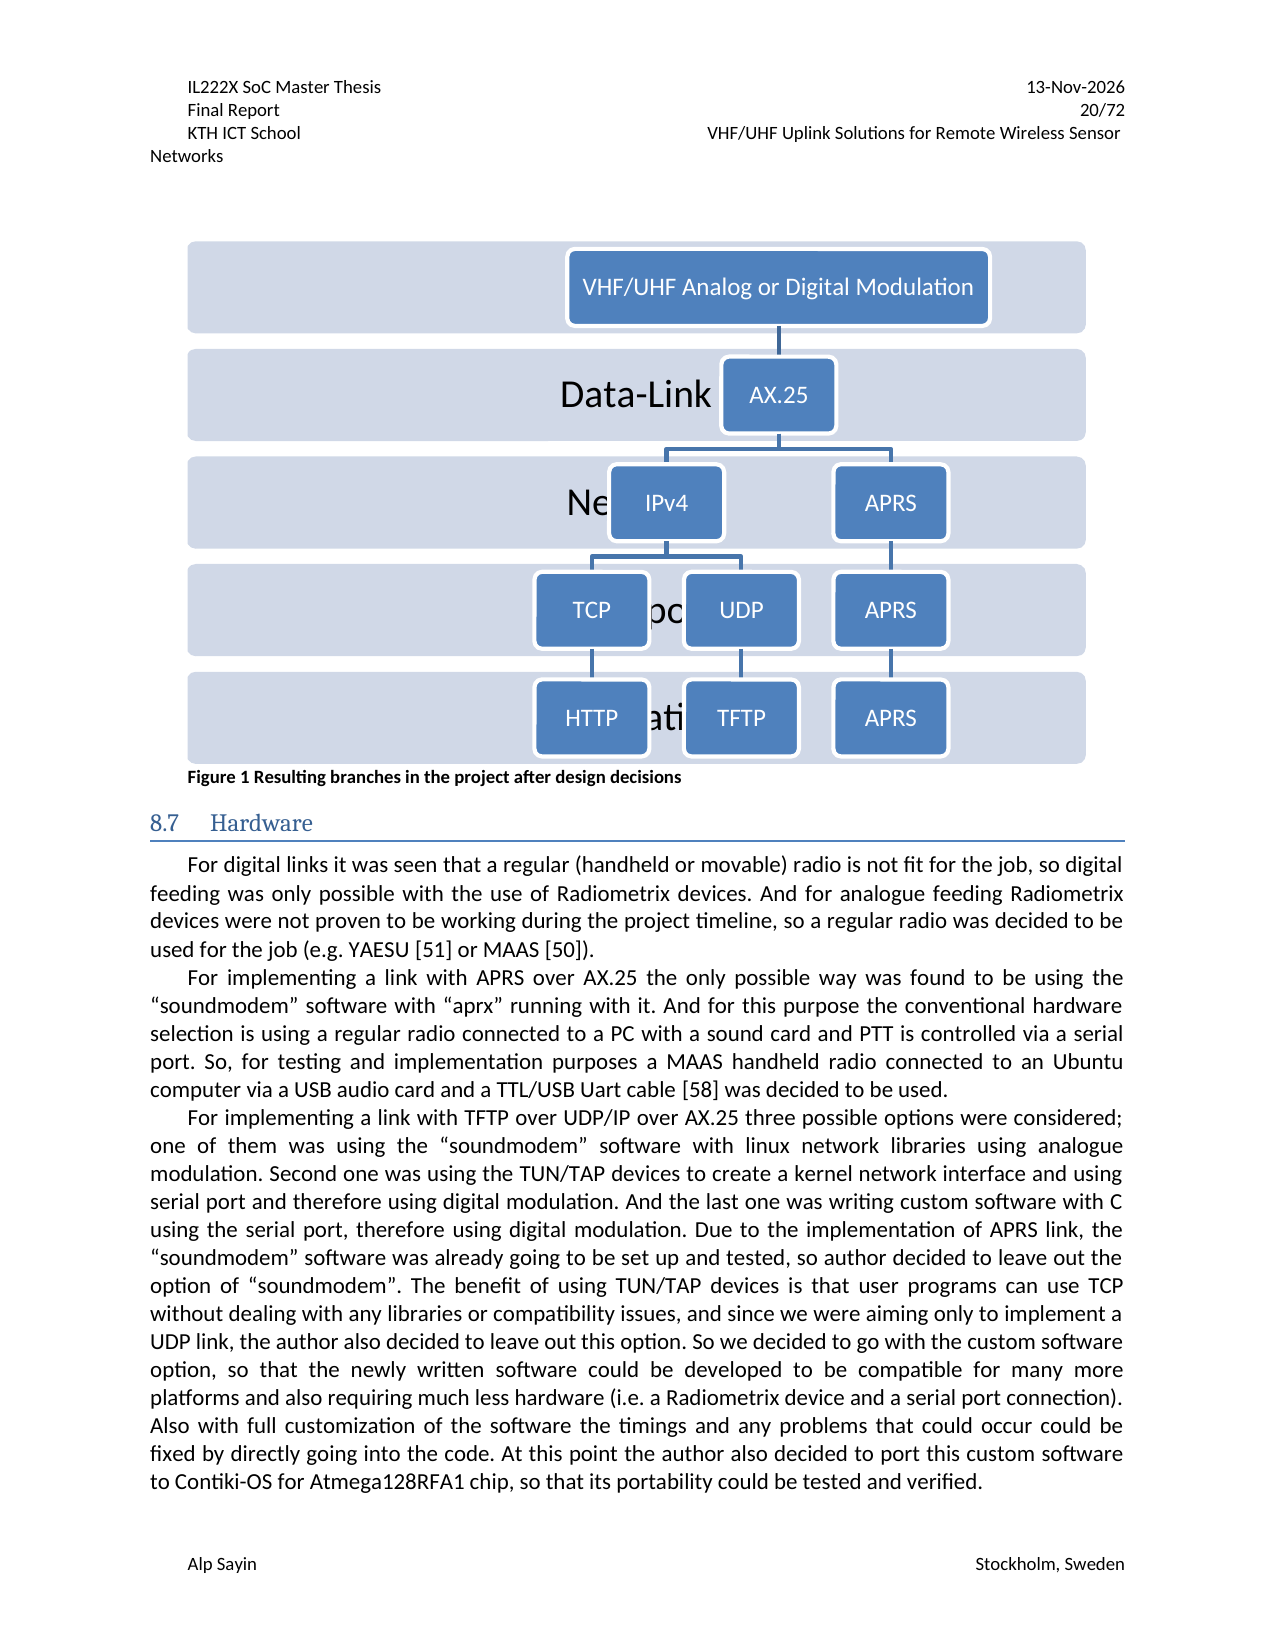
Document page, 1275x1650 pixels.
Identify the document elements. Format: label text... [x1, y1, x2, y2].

text For implementing a link with APRS over AX.25 the only possible way was found to be using the “soundmodem” software with “aprx” running with it. And for this purpose the conventional hardware selection is using a regular radio connected to a PC with a sound card and PTT is controlled via a serial port. So, for testing and implementation purposes a MAAS handheld radio connected to an Ubuntu computer via a USB audio card and a TTL/USB Uart cable [58] was decided to be used. [150, 963, 1125, 1103]
text For digital links it was seen that a regular (handheld or movable) radio is not fit for the job, so digital feeding was only possible with the use of Radiometrix devices. And for analogue feeding Radiometrix devices were not proven to be working during the project timeline, so a regular radio was decided to be used for the job (e.g. YAESU [51] or MAAS [50]). [150, 851, 1125, 963]
text For implementing a link with TFTP over UDP/IP over AX.25 three possible options were considered; one of them was using the “soundmodem” software with linux network libraries using analogue modulation. Second one was using the TUN/TAP devices to create a kernel network interface and using serial port and therefore using digital modulation. And the last one was writing custom software with C using the serial port, therefore using digital modulation. Due to the implementation of APRS link, the “soundmodem” software was already going to be set up and tested, so author decided to leave out the option of “soundmodem”. The benefit of using TUN/TAP devices is that user programs can use TCP without dealing with any libraries or compatibility issues, and since we were aiming only to implement a UDP link, the author also decided to leave out this option. So we decided to go with the custom software option, so that the newly written software could be developed to be compatible for many more platforms and also requiring much less hardware (i.e. a Radiometrix device and a serial port connection). Also with full customization of the software the timings and any problems that could occur could be fixed by directly going into the code. At this point the author also decided to port this custom software to Contiki-OS for Atmega128RFA1 chip, so that its portability could be tested and verified. [150, 1103, 1125, 1495]
text Figure 1 Resulting branches in the project after design decisions [150, 766, 1125, 788]
subtitle Hardware [150, 809, 1125, 840]
